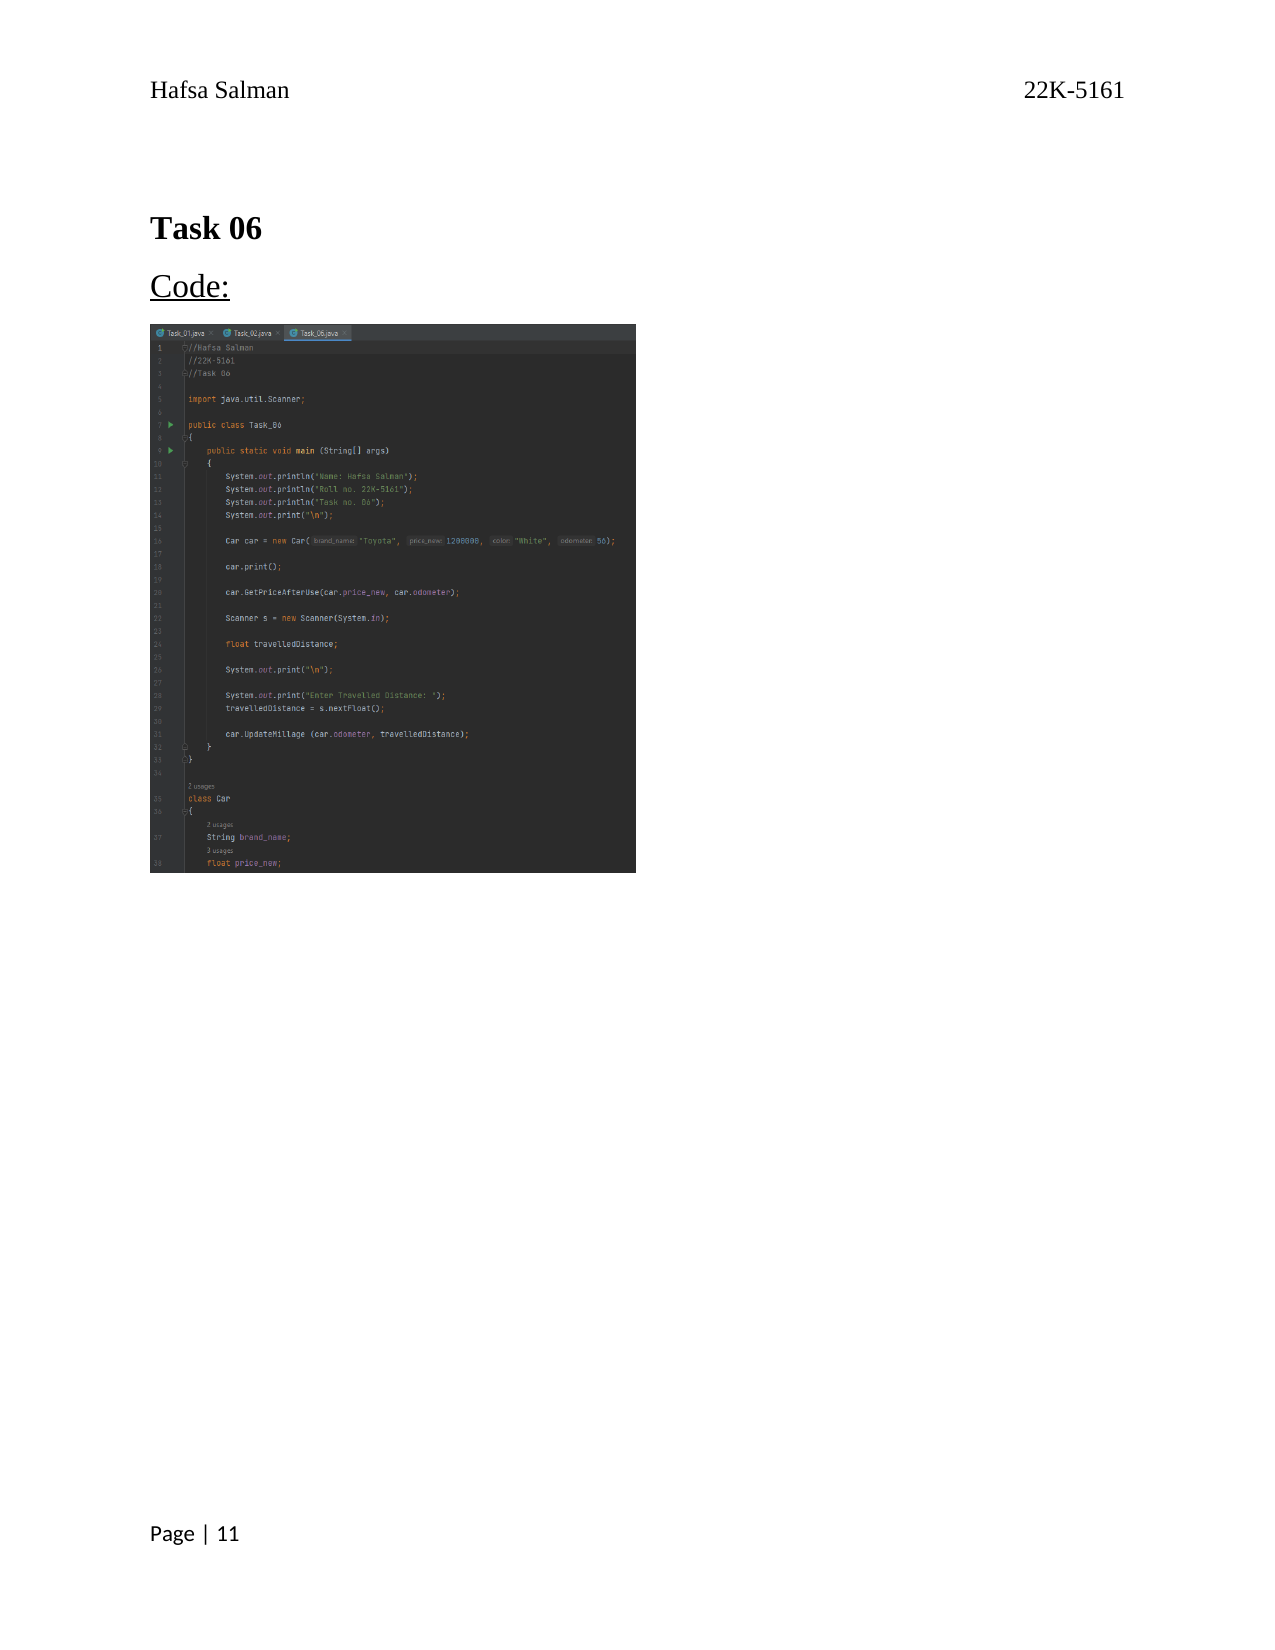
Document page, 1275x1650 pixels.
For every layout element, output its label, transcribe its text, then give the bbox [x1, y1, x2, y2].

picture [150, 324, 636, 873]
text Task 06 [150, 208, 1125, 246]
text Code: [150, 266, 1125, 304]
